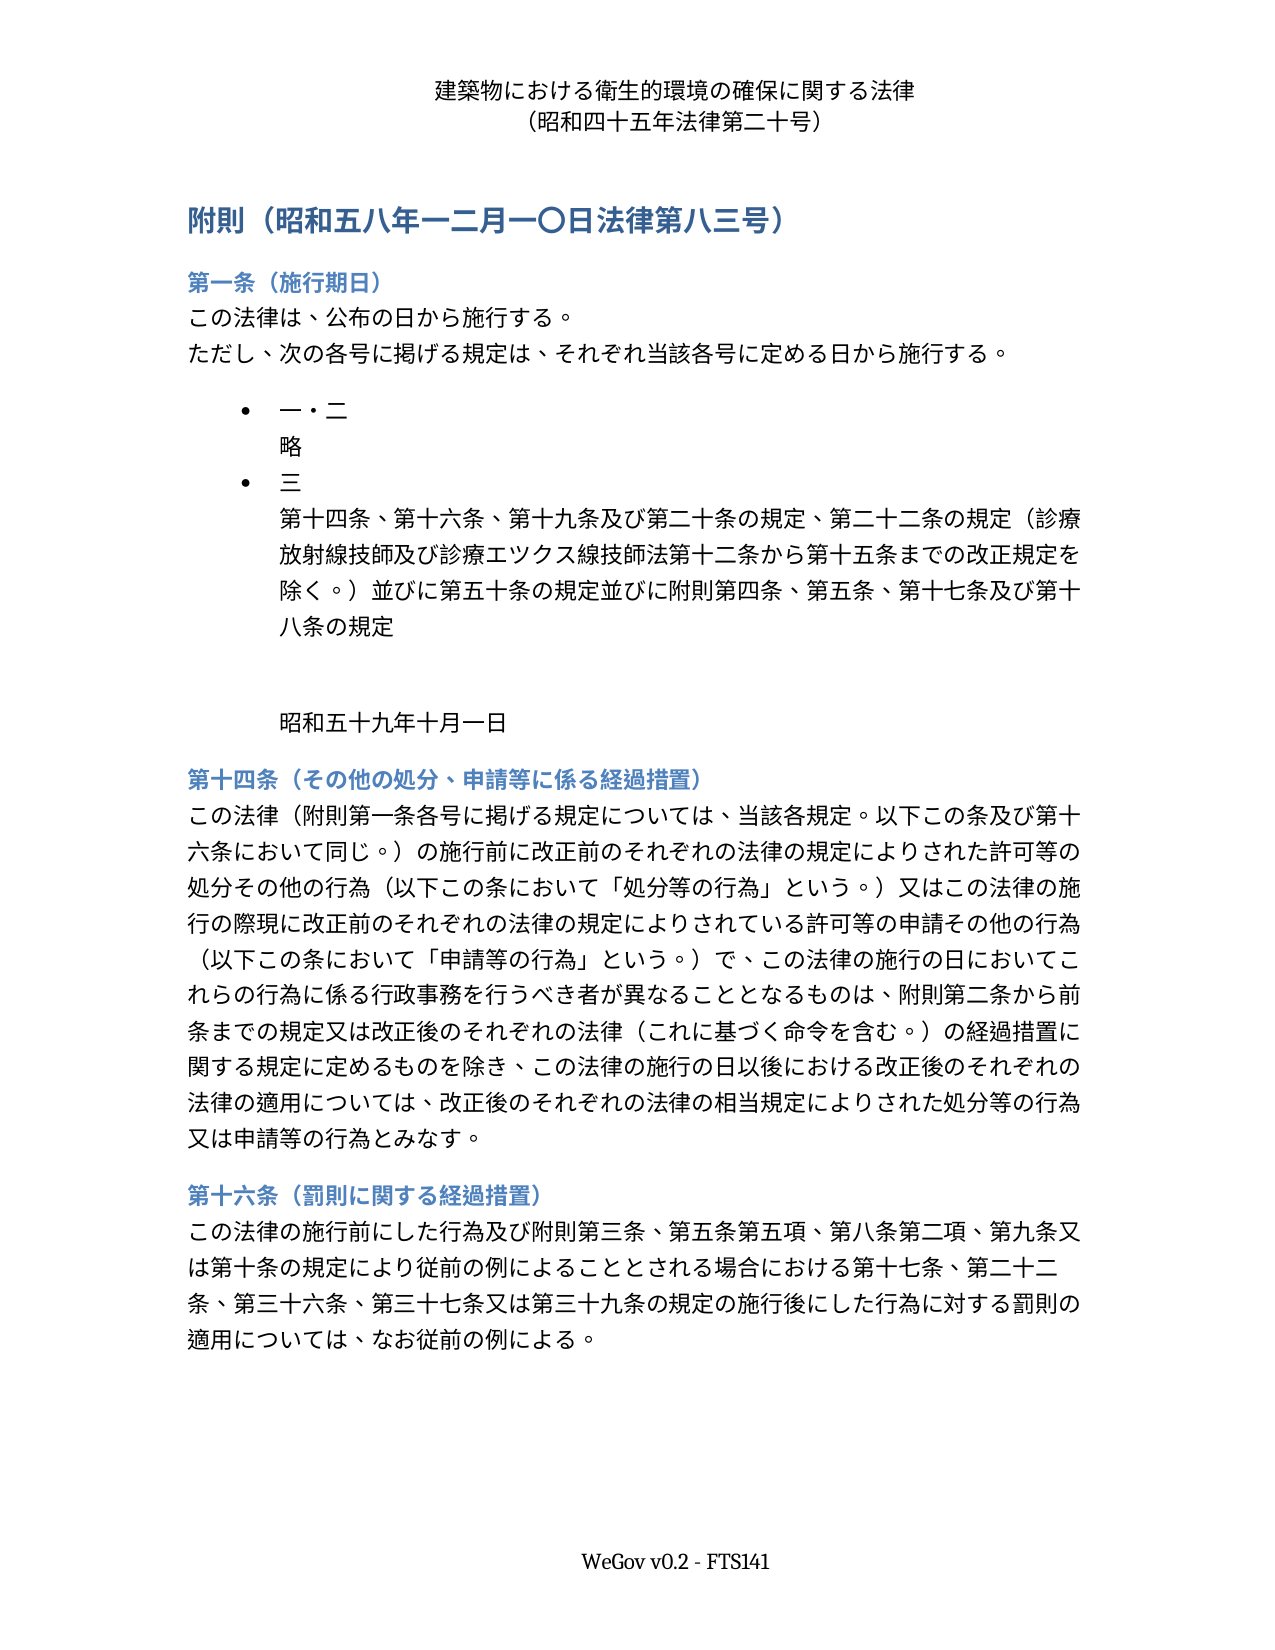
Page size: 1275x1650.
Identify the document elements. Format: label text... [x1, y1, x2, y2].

subtitle 附則（昭和五八年一二月一〇日法律第八三号） [187, 200, 1087, 240]
text この法律は、公布の日から施行する。 ただし、次の各号に掲げる規定は、それぞれ当該各号に定める日から施行する。 [187, 302, 1087, 369]
text この法律の施行前にした行為及び附則第三条、第五条第五項、第八条第二項、第九条又は第十条の規定により従前の例によることとされる場合における第十七条、第二十二条、第三十六条、第三十七条又は第三十九条の規定の施行後にした行為に対する罰則の適用については、なお従前の例による。 [187, 1216, 1087, 1355]
text この法律（附則第一条各号に掲げる規定については、当該各規定。以下この条及び第十六条において同じ。）の施行前に改正前のそれぞれの法律の規定によりされた許可等の処分その他の行為（以下この条において「処分等の行為」という。）又はこの法律の施行の際現に改正前のそれぞれの法律の規定によりされている許可等の申請その他の行為（以下この条において「申請等の行為」という。）で、この法律の施行の日においてこれらの行為に係る行政事務を行うべき者が異なることとなるものは、附則第二条から前条までの規定又は改正後のそれぞれの法律（これに基づく命令を含む。）の経過措置に関する規定に定めるものを除き、この法律の施行の日以後における改正後のそれぞれの法律の適用については、改正後のそれぞれの法律の相当規定によりされた処分等の行為又は申請等の行為とみなす。 [187, 800, 1087, 1154]
subtitle 第十四条（その他の処分、申請等に係る経過措置） [187, 764, 1087, 795]
list 三 第十四条、第十六条、第十九条及び第二十条の規定、第二十二条の規定（診療放射線技師及び診療エツクス線技師法第十二条から第十五条までの改正規定を除く。）並びに第五十条の規定並びに附則第四条、第五条、第十七条及び第十八条の規定 昭和五十九年十月一日 [242, 467, 1087, 738]
subtitle 第十六条（罰則に関する経過措置） [187, 1180, 1087, 1211]
subtitle 第一条（施行期日） [187, 266, 1087, 298]
list 一・二 略 [242, 395, 1087, 462]
